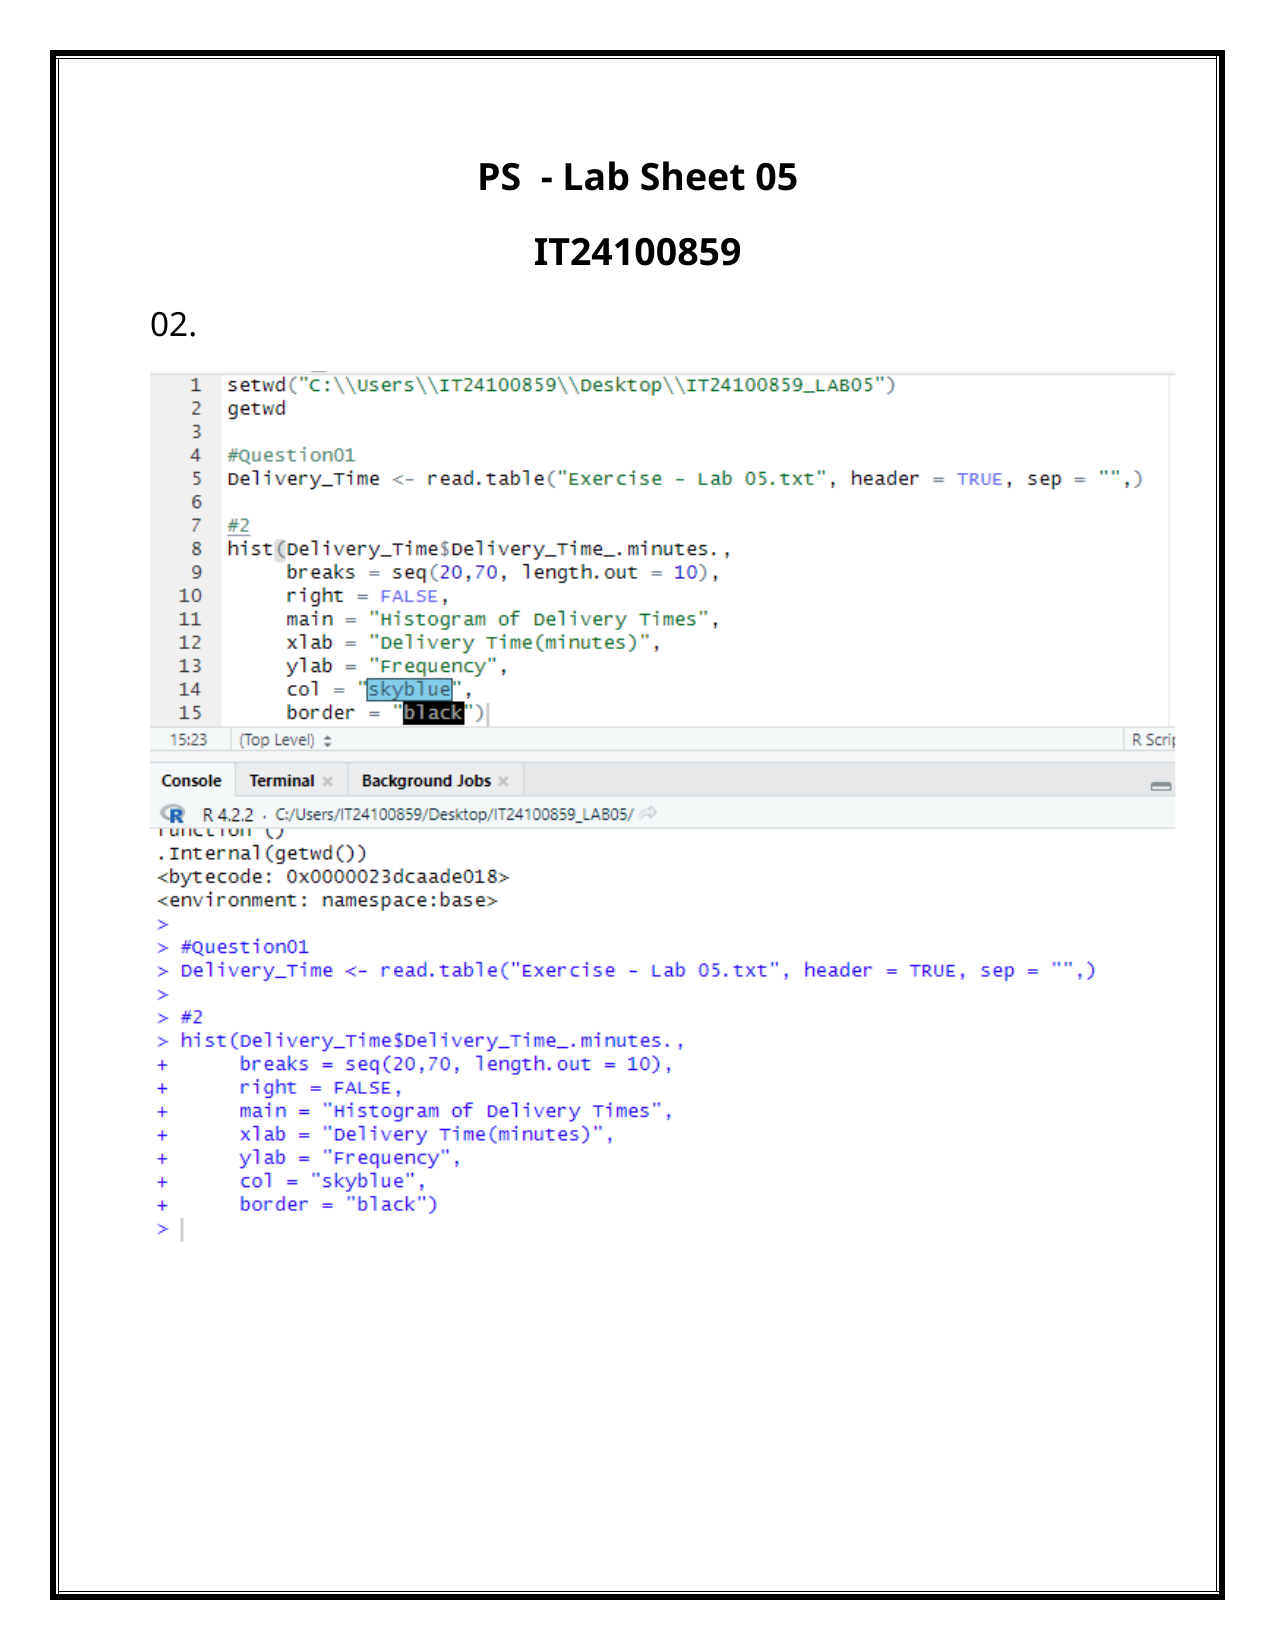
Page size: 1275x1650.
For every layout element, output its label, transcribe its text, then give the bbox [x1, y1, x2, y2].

text PS - Lab Sheet 05 [150, 150, 1125, 201]
picture [150, 371, 1176, 1249]
text 02. [150, 301, 1125, 346]
text IT24100859 [150, 225, 1125, 276]
